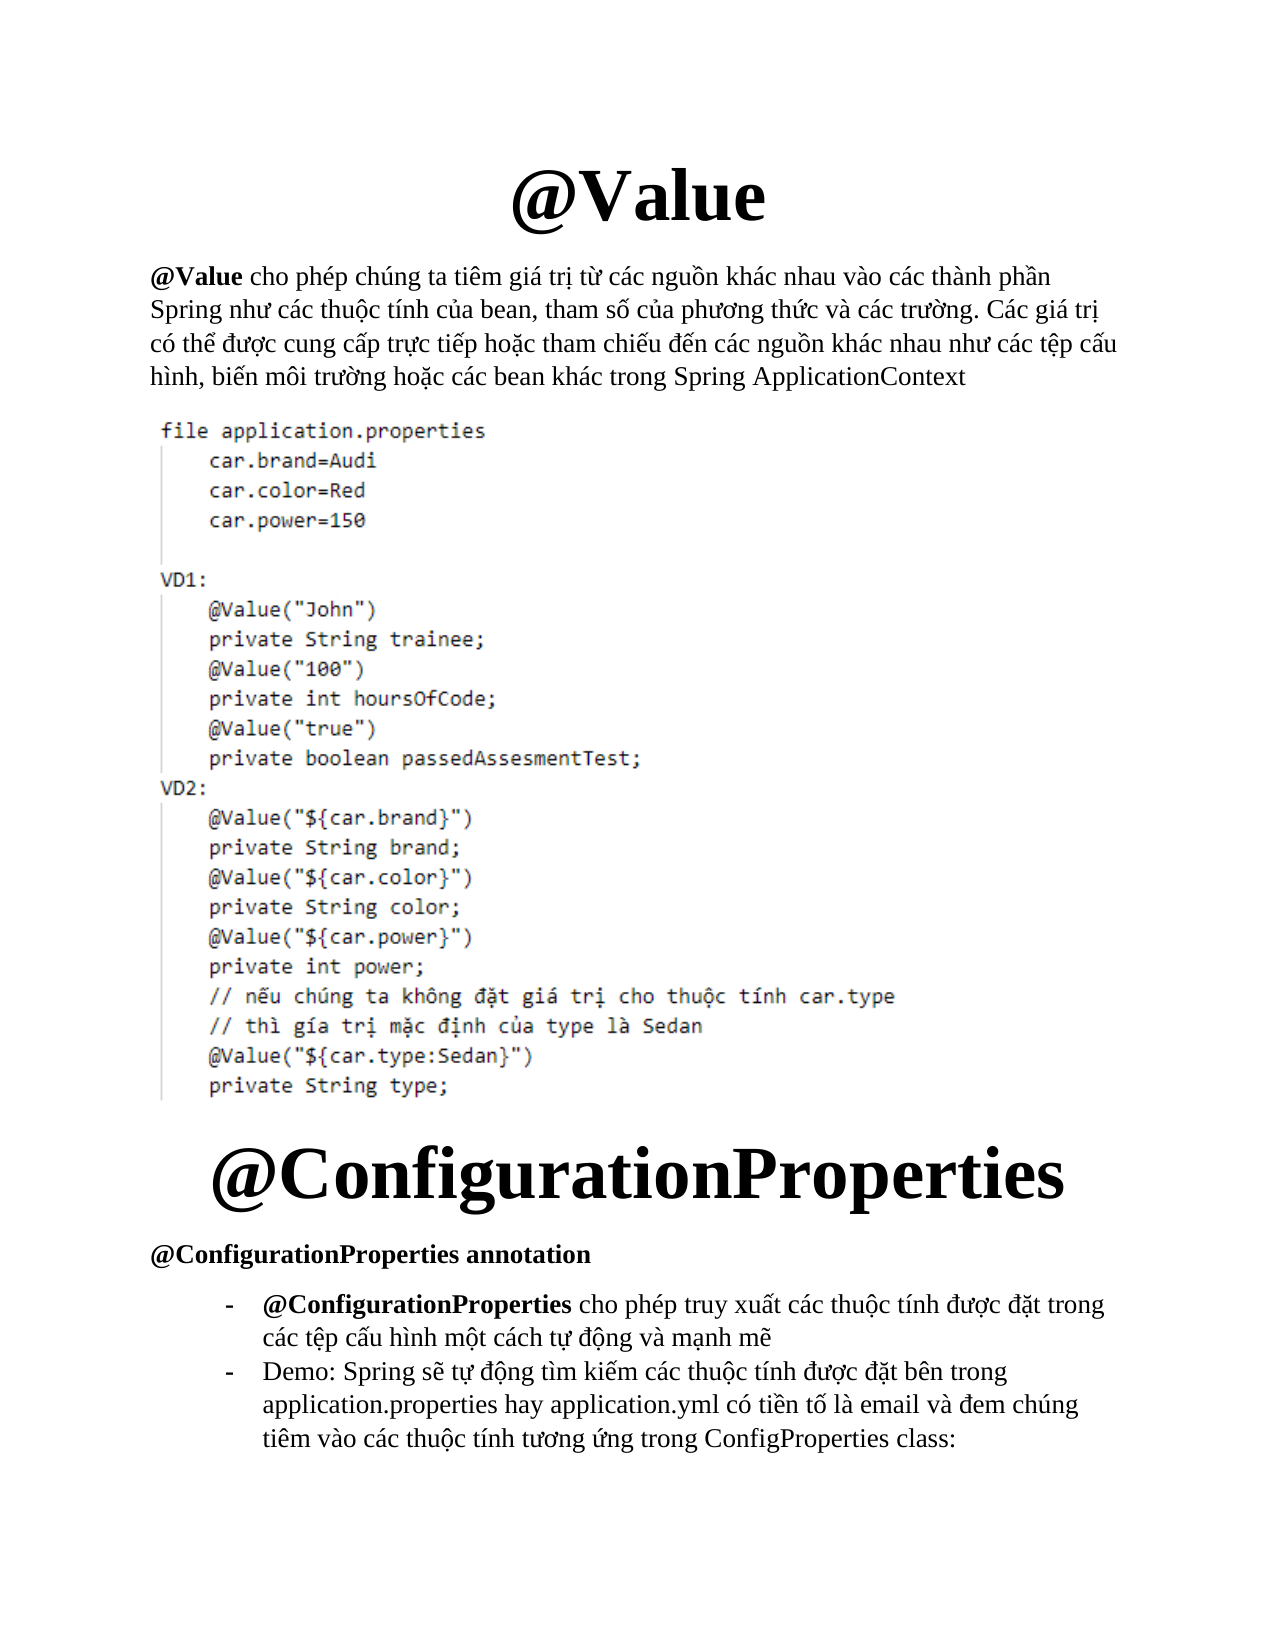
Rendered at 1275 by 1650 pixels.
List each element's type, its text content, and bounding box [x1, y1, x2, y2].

text @ConfigurationProperties annotation [150, 1238, 1125, 1269]
list Demo: Spring sẽ tự động tìm kiếm các thuộc tính được đặt bên trong application.properties hay application.yml có tiền tố là email và đem chúng tiêm vào các thuộc tính tương ứng trong ConfigProperties class: [225, 1355, 1125, 1453]
picture [150, 410, 915, 1110]
text @Value cho phép chúng ta tiêm giá trị từ các nguồn khác nhau vào các thành phần Spring như các thuộc tính của bean, tham số của phương thức và các trường. Các giá trị có thể được cung cấp trực tiếp hoặc tham chiếu đến các nguồn khác nhau như các tệp cấu hình, biến môi trường hoặc các bean khác trong Spring ApplicationContext [150, 260, 1125, 392]
list @ConfigurationProperties cho phép truy xuất các thuộc tính được đặt trong các tệp cấu hình một cách tự động và mạnh mẽ [225, 1288, 1125, 1353]
text @Value [150, 150, 1125, 236]
text @ConfigurationProperties [150, 1128, 1125, 1214]
